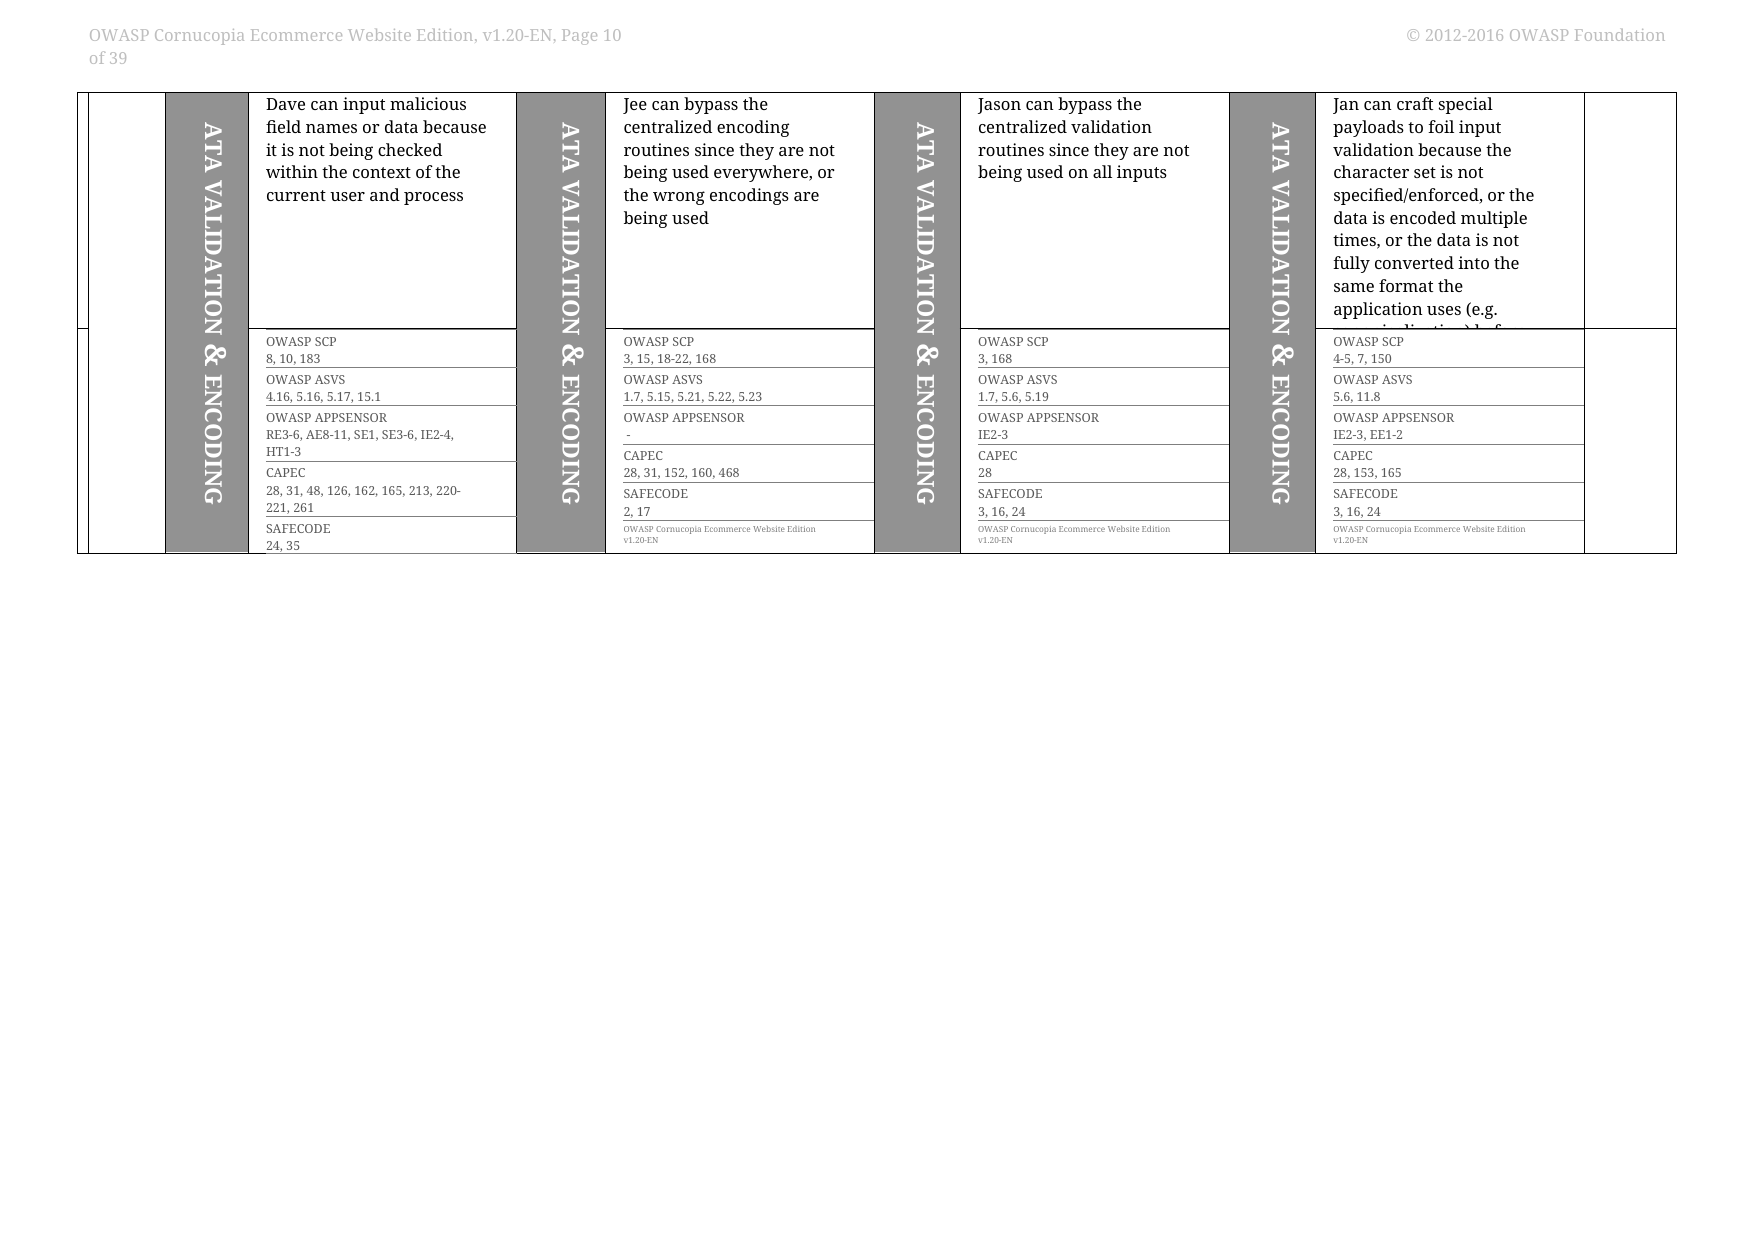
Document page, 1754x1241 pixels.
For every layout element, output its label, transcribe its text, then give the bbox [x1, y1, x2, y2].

table_cell [1585, 329, 1676, 552]
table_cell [166, 93, 248, 552]
table_cell [78, 93, 88, 328]
table_cell [78, 329, 88, 552]
table_cell [606, 329, 874, 552]
table_cell Jason can bypass the centralized validation routines since they are not being used on all inputs [961, 93, 1229, 328]
table_cell [1585, 93, 1676, 328]
table_cell [961, 329, 1229, 552]
table_cell Jee can bypass the centralized encoding routines since they are not being used everywhere, or the wrong encodings are being used [606, 93, 874, 328]
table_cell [1230, 93, 1315, 552]
table_cell [249, 329, 516, 552]
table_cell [875, 93, 960, 552]
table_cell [517, 93, 605, 552]
table_cell Jan can craft special payloads to foil input validation because the character set is not specified/enforced, or the data is encoded multiple times, or the data is not fully converted into the same format the application uses (e.g. canonicalization) before being validated, or variables are not strongly typed [1316, 93, 1584, 328]
table_cell [1316, 329, 1584, 552]
table_cell Dave can input malicious field names or data because it is not being checked within the context of the current user and process [249, 93, 516, 328]
